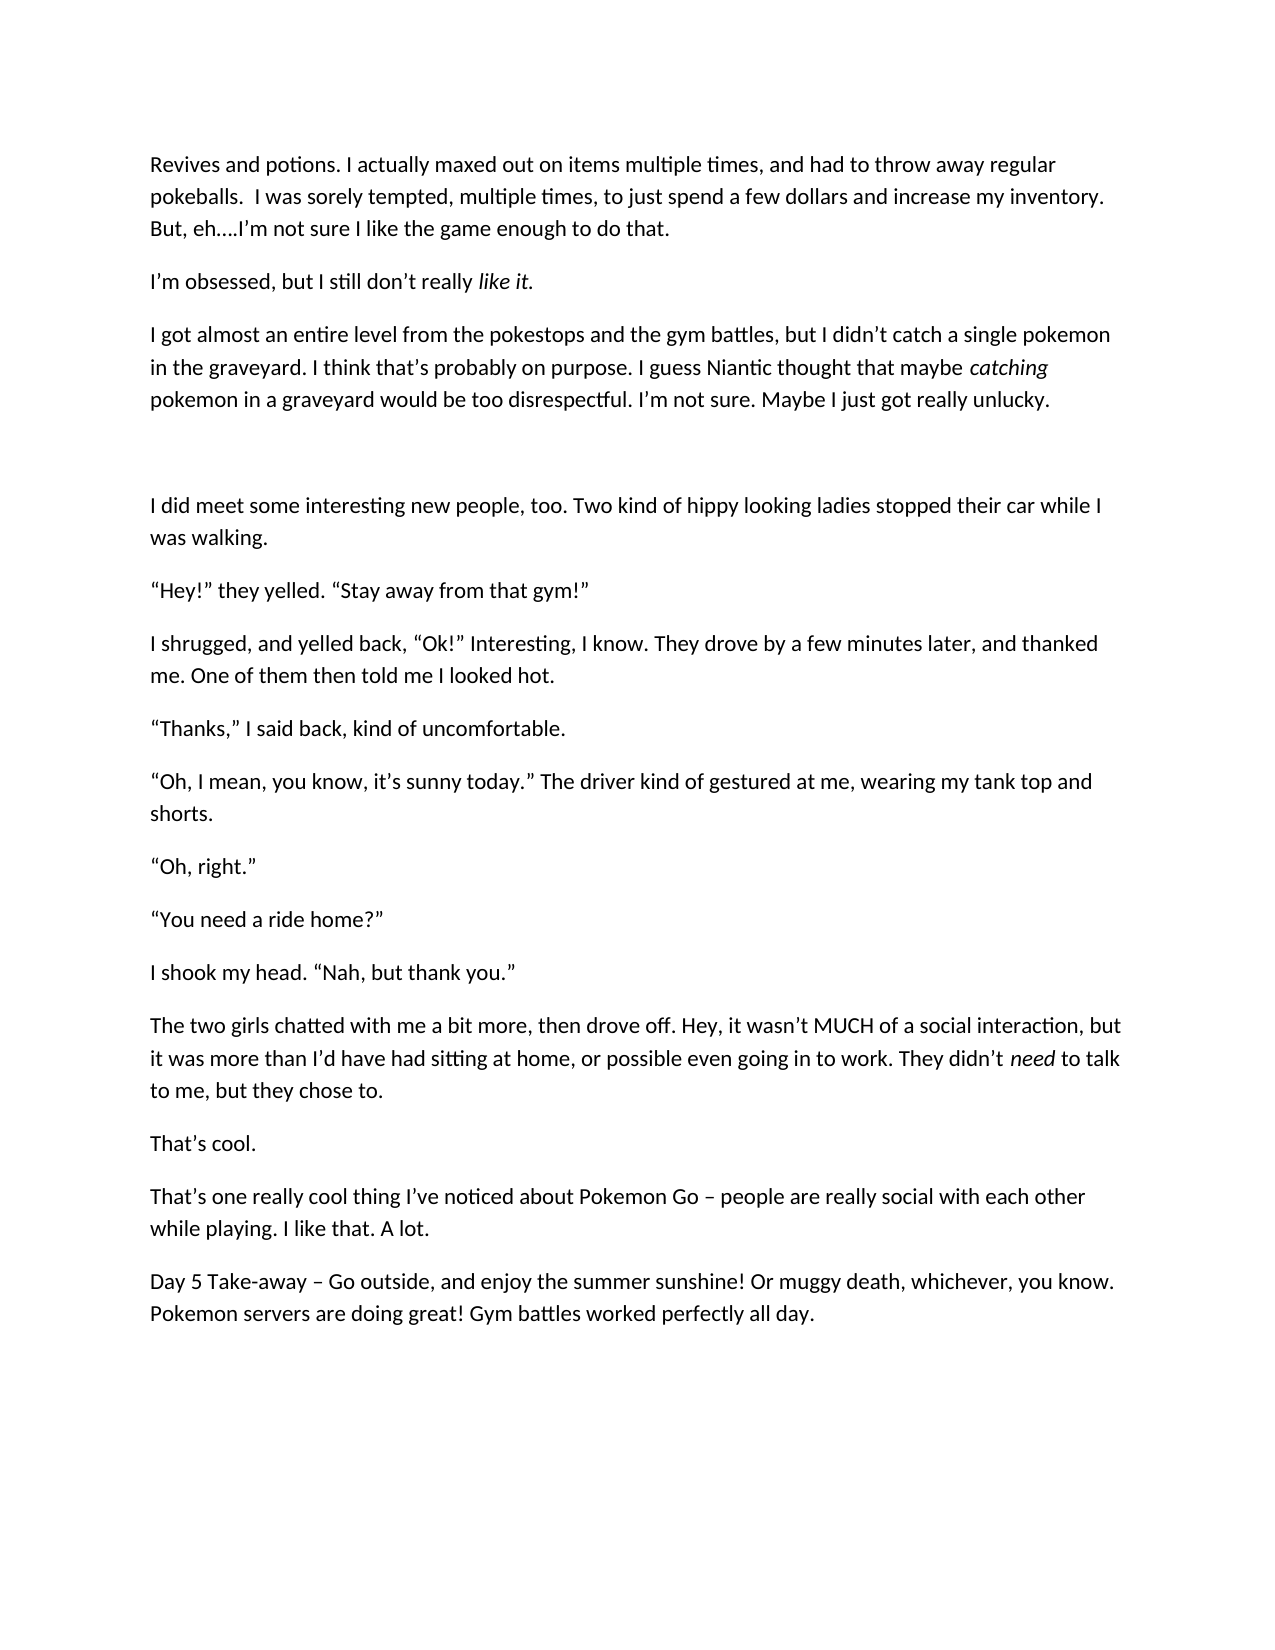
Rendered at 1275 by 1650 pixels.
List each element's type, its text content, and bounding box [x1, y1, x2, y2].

text “Hey!” they yelled. “Stay away from that gym!” [150, 576, 1125, 604]
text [150, 150, 1125, 242]
text I’m obsessed, but I still don’t really like it. [150, 267, 1125, 295]
text I did meet some interesting new people, too. Two kind of hippy looking ladies stopped their car while I was walking. [150, 491, 1125, 551]
text I shook my head. “Nah, but thank you.” [150, 958, 1125, 987]
text That’s cool. [150, 1129, 1125, 1157]
text The two girls chatted with me a bit more, then drove off. Hey, it wasn’t MUCH of a social interaction, but it was more than I’d have had sitting at home, or possible even going in to work. They didn’t need to talk to me, but they chose to. [150, 1012, 1125, 1104]
text I got almost an entire level from the pokestops and the gym battles, but I didn’t catch a single pokemon in the graveyard. I think that’s probably on purpose. I guess Niantic thought that maybe catching pokemon in a graveyard would be too disrespectful. I’m not sure. Maybe I just got really unlucky. [150, 320, 1125, 413]
text “Thanks,” I said back, kind of uncomfortable. [150, 714, 1125, 742]
text Day 5 Take-away – Go outside, and enjoy the summer sunshine! Or muggy death, whichever, you know. Pokemon servers are doing great! Gym battles worked perfectly all day. [150, 1267, 1125, 1327]
text “Oh, right.” [150, 852, 1125, 881]
text “Oh, I mean, you know, it’s sunny today.” The driver kind of gestured at me, wearing my tank top and shorts. [150, 767, 1125, 827]
text That’s one really cool thing I’ve noticed about Pokemon Go – people are really social with each other while playing. I like that. A lot. [150, 1182, 1125, 1242]
text “You need a ride home?” [150, 906, 1125, 933]
text I shrugged, and yelled back, “Ok!” Interesting, I know. They drove by a few minutes later, and thanked me. One of them then told me I looked hot. [150, 629, 1125, 689]
